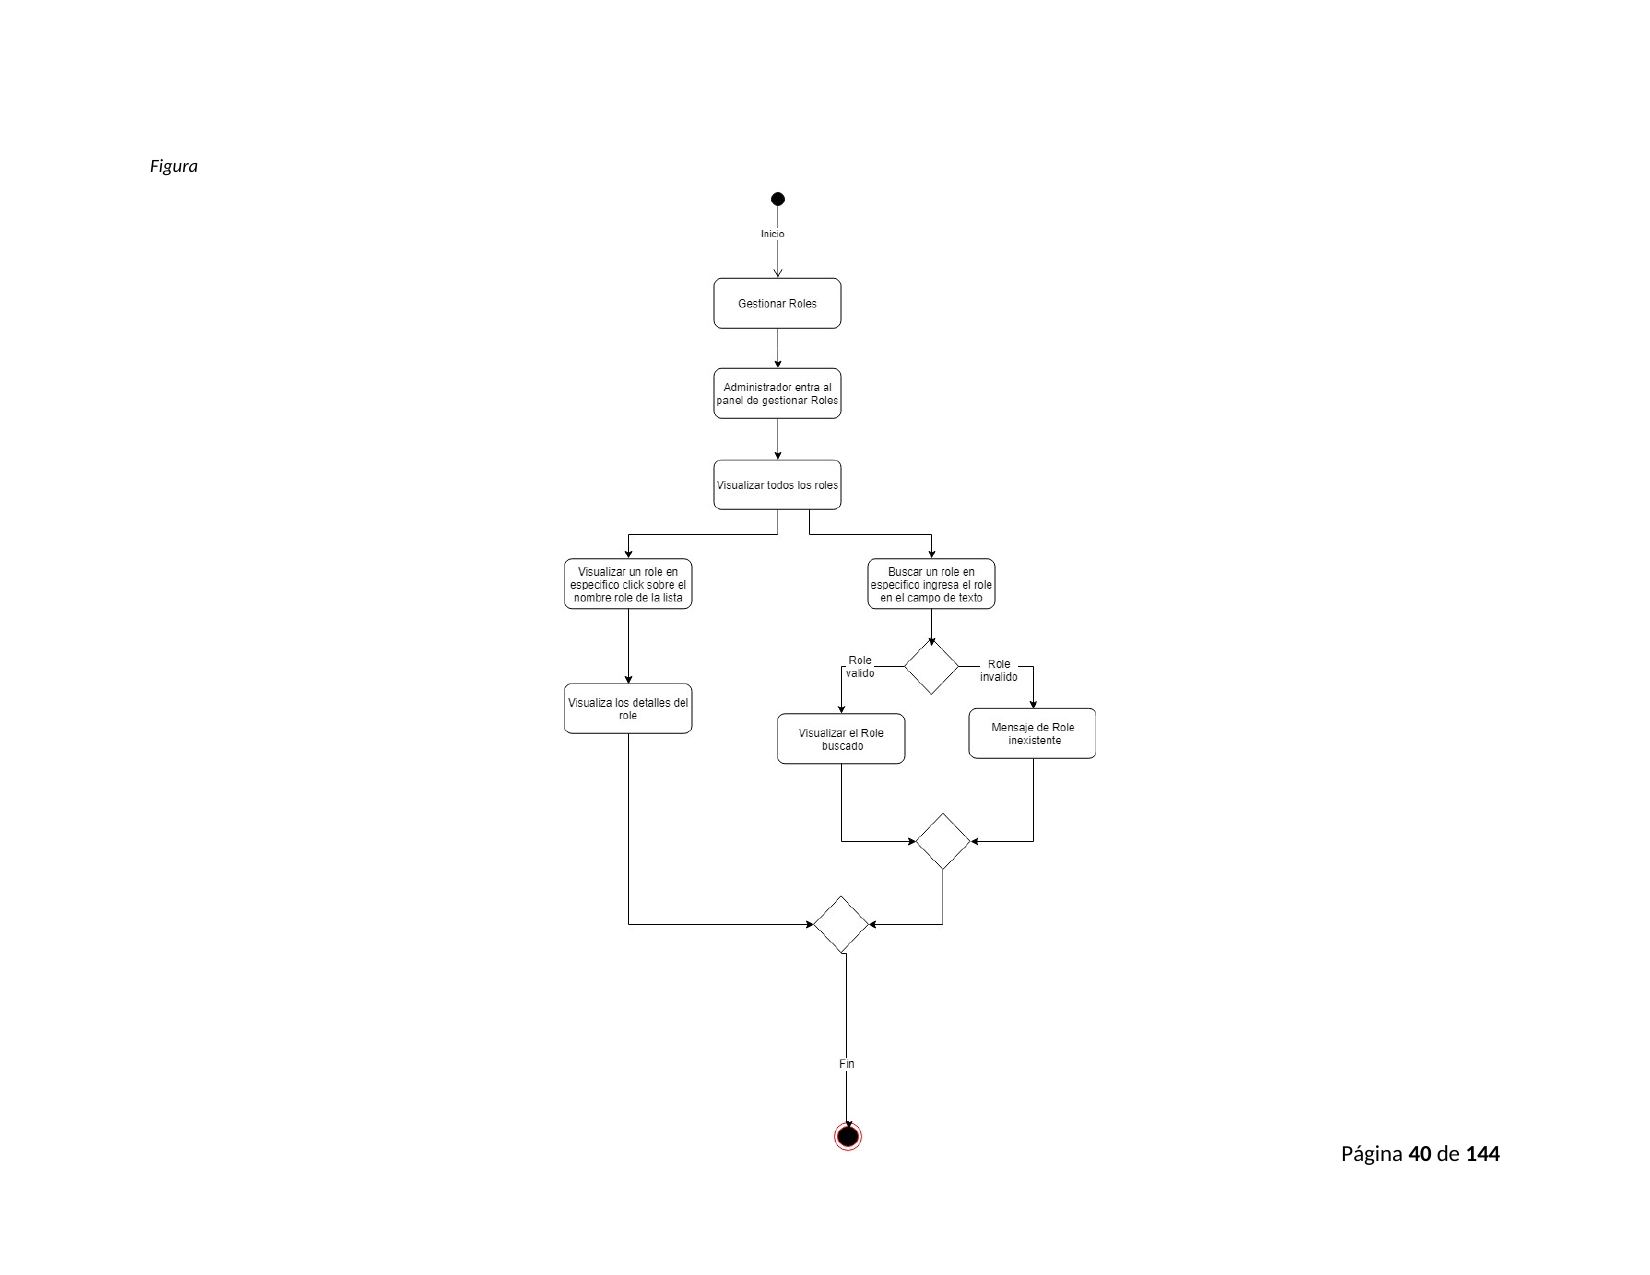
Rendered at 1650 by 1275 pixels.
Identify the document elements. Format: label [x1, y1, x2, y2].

picture [553, 178, 1096, 1154]
